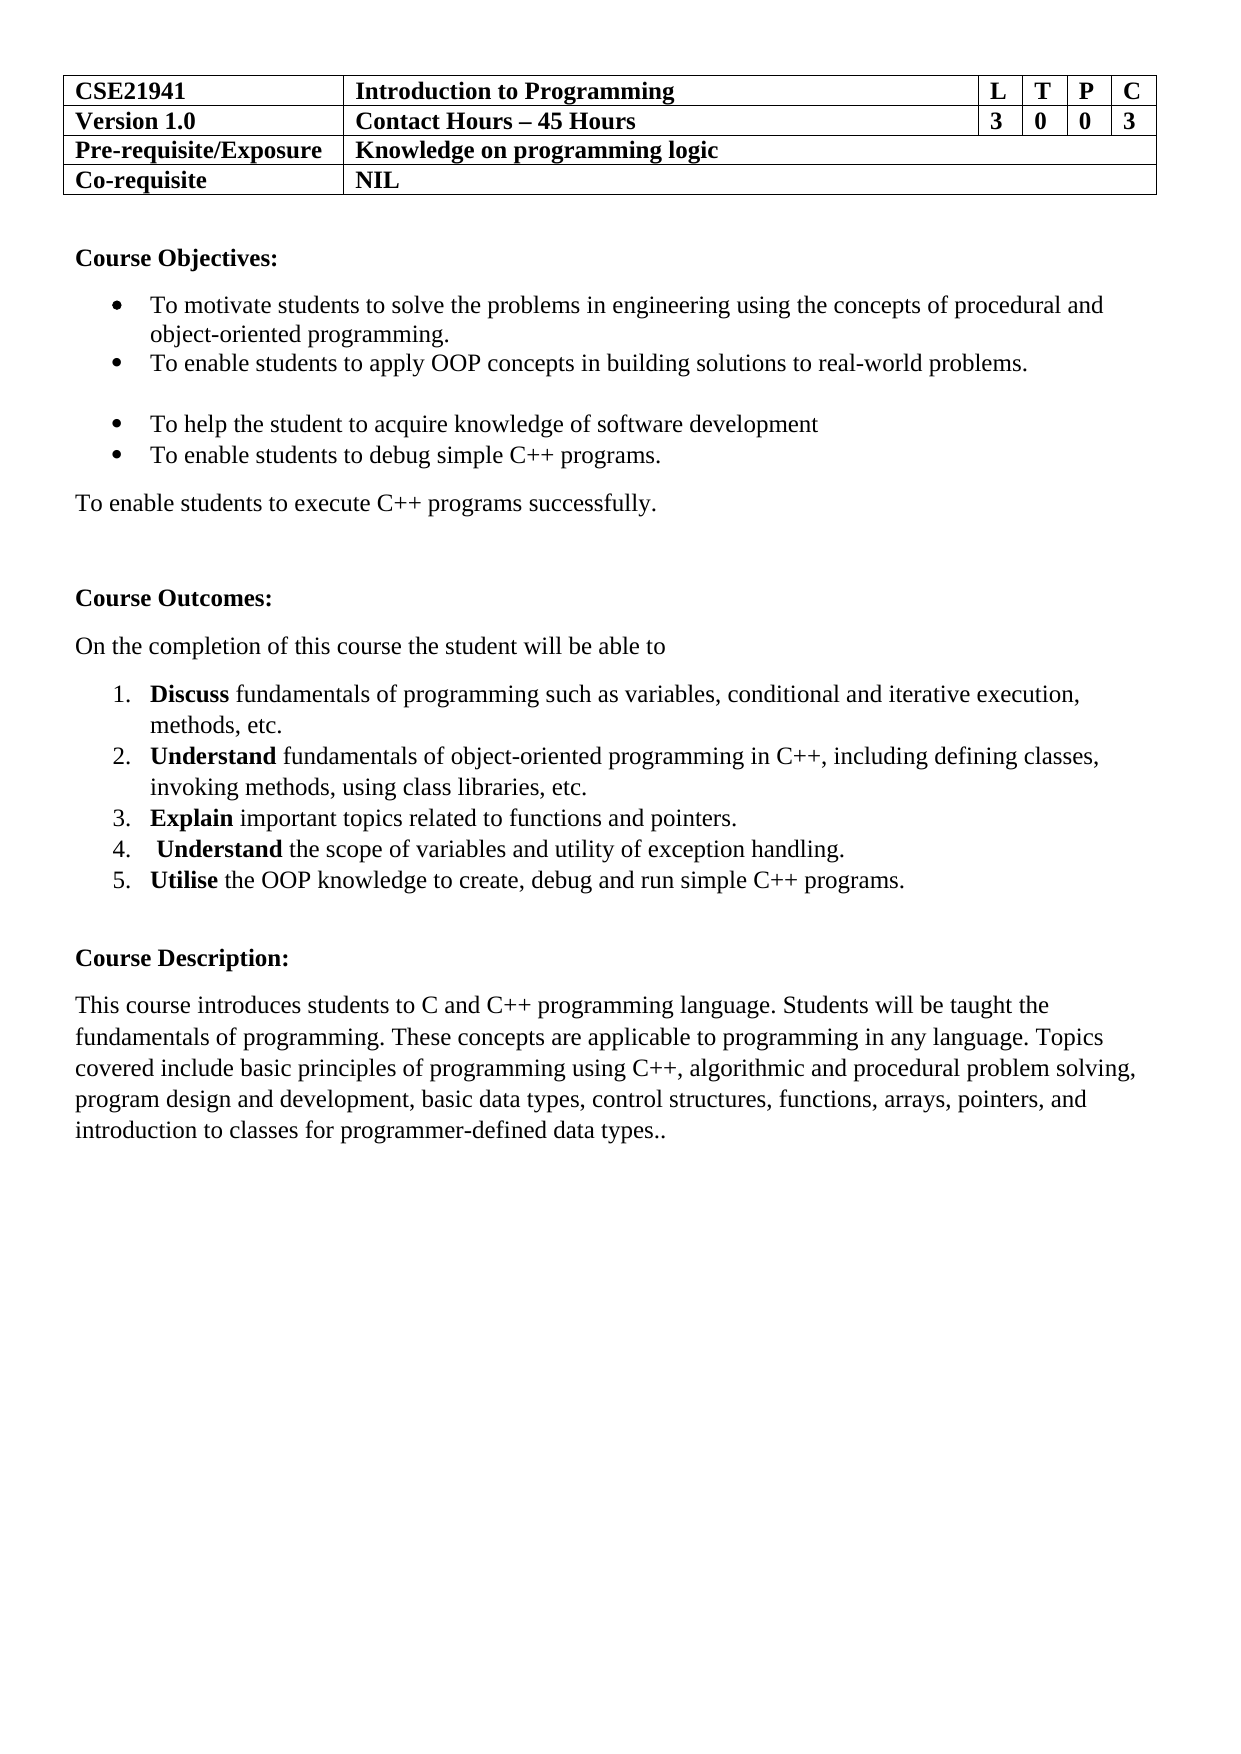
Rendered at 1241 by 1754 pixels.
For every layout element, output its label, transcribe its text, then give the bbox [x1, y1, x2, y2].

table_cell 3 [979, 106, 1022, 134]
table_cell Pre-requisite/Exposure [64, 136, 343, 164]
list Explain important topics related to functions and pointers. [112, 803, 1165, 832]
list Understand fundamentals of object-oriented programming in C++, including defining classes, invoking methods, using class libraries, etc. [112, 741, 1165, 801]
list To enable students to debug simple C++ programs. [112, 440, 1165, 469]
text Course Objectives: [75, 243, 1165, 272]
text This course introduces students to C and C++ programming language. Students will be taught the fundamentals of programming. These concepts are applicable to programming in any language. Topics covered include basic principles of programming using C++, algorithmic and procedural problem solving, program design and development, basic data types, control structures, functions, arrays, pointers, and introduction to classes for programmer-defined data types.. [75, 991, 1165, 1143]
list To enable students to apply OOP concepts in building solutions to real-world problems. [112, 348, 1165, 407]
list To motivate students to solve the problems in engineering using the concepts of procedural and object-oriented programming. [112, 291, 1165, 348]
table_cell 3 [1112, 106, 1156, 134]
table_cell Contact Hours – 45 Hours [344, 106, 978, 134]
table_cell Version 1.0 [64, 106, 343, 134]
text Course Outcomes: [75, 583, 1165, 612]
text On the completion of this course the student will be able to [75, 631, 1165, 660]
table_cell NIL [344, 165, 1156, 194]
list Discuss fundamentals of programming such as variables, conditional and iterative execution, methods, etc. [112, 679, 1165, 739]
table_cell 0 [1023, 106, 1067, 134]
table_cell 0 [1068, 106, 1111, 134]
table_header T [1023, 76, 1067, 105]
list Utilise the OOP knowledge to create, debug and run simple C++ programs. [112, 865, 1165, 924]
text To enable students to execute C++ programs successfully. [75, 488, 1165, 517]
table_header P [1068, 76, 1111, 105]
table_header CSE21941 [64, 76, 343, 105]
table_header C [1112, 76, 1156, 105]
table_header Introduction to Programming [344, 76, 978, 105]
list To help the student to acquire knowledge of software development [112, 409, 1165, 438]
table_cell Knowledge on programming logic [344, 136, 1156, 164]
text Course Description: [75, 943, 1165, 972]
table_cell Co-requisite [64, 165, 343, 194]
list Understand the scope of variables and utility of exception handling. [112, 834, 1165, 863]
table_header L [979, 76, 1022, 105]
